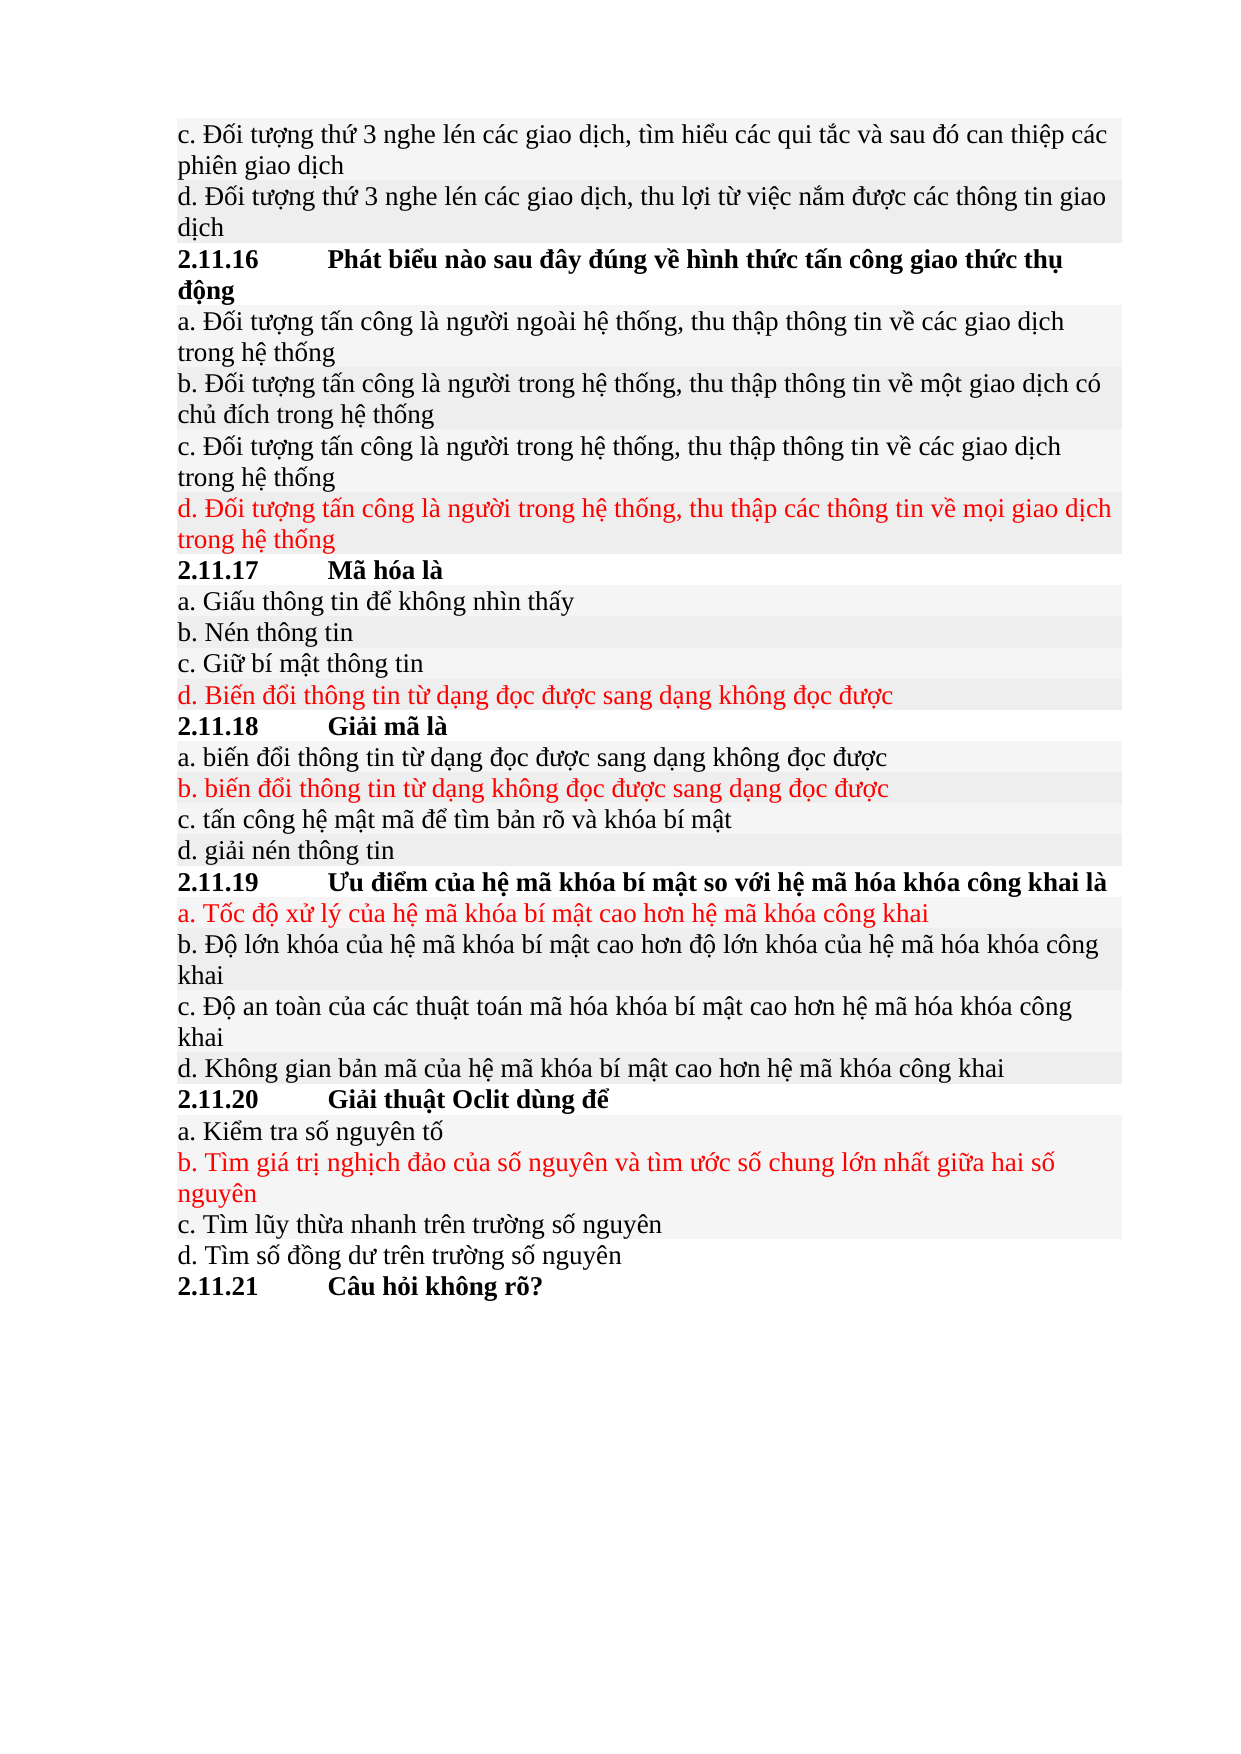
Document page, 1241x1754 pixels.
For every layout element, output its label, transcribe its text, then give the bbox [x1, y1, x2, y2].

text a. biến đổi thông tin từ dạng đọc được sang dạng không đọc được [177, 741, 1122, 772]
text b. Đối tượng tấn công là người trong hệ thống, thu thập thông tin về một giao dịch có chủ đích trong hệ thống [177, 367, 1122, 429]
text d. Không gian bản mã của hệ mã khóa bí mật cao hơn hệ mã khóa công khai [177, 1052, 1122, 1084]
subtitle Giải thuật Oclit dùng để [177, 1084, 1122, 1115]
text a. Kiểm tra số nguyên tố [177, 1115, 1122, 1146]
text d. Đối tượng thứ 3 nghe lén các giao dịch, thu lợi từ việc nắm được các thông tin giao dịch [177, 180, 1122, 243]
text d. Biến đổi thông tin từ dạng đọc được sang dạng không đọc được [177, 679, 1122, 710]
text c. Đối tượng tấn công là người trong hệ thống, thu thập thông tin về các giao dịch trong hệ thống [177, 429, 1122, 492]
subtitle Phát biểu nào sau đây đúng về hình thức tấn công giao thức thụ động [177, 243, 1122, 305]
subtitle Giải mã là [177, 710, 1122, 741]
subtitle Mã hóa là [177, 554, 1122, 585]
text c. Giữ bí mật thông tin [177, 648, 1122, 679]
text c. Đối tượng thứ 3 nghe lén các giao dịch, tìm hiểu các qui tắc và sau đó can thiệp các phiên giao dịch [177, 118, 1122, 180]
text a. Đối tượng tấn công là người ngoài hệ thống, thu thập thông tin về các giao dịch trong hệ thống [177, 305, 1122, 367]
text d. Tìm số đồng dư trên trường số nguyên [177, 1239, 1122, 1271]
text a. Tốc độ xử lý của hệ mã khóa bí mật cao hơn hệ mã khóa công khai [177, 897, 1122, 928]
text d. Đối tượng tấn công là người trong hệ thống, thu thập các thông tin về mọi giao dịch trong hệ thống [177, 492, 1122, 554]
text a. Giấu thông tin để không nhìn thấy [177, 585, 1122, 616]
text b. Độ lớn khóa của hệ mã khóa bí mật cao hơn độ lớn khóa của hệ mã hóa khóa công khai [177, 928, 1122, 990]
text c. Độ an toàn của các thuật toán mã hóa khóa bí mật cao hơn hệ mã hóa khóa công khai [177, 990, 1122, 1052]
text b. Tìm giá trị nghịch đảo của số nguyên và tìm ước số chung lớn nhất giữa hai số nguyên c. Tìm lũy thừa nhanh trên trường số nguyên [177, 1146, 1122, 1239]
text b. Nén thông tin [177, 616, 1122, 648]
text d. giải nén thông tin [177, 834, 1122, 866]
subtitle Câu hỏi không rõ? [177, 1271, 1122, 1302]
text c. tấn công hệ mật mã để tìm bản rõ và khóa bí mật [177, 803, 1122, 834]
text b. biến đổi thông tin từ dạng không đọc được sang dạng đọc được [177, 772, 1122, 803]
subtitle Ưu điểm của hệ mã khóa bí mật so với hệ mã hóa khóa công khai là [177, 866, 1122, 897]
